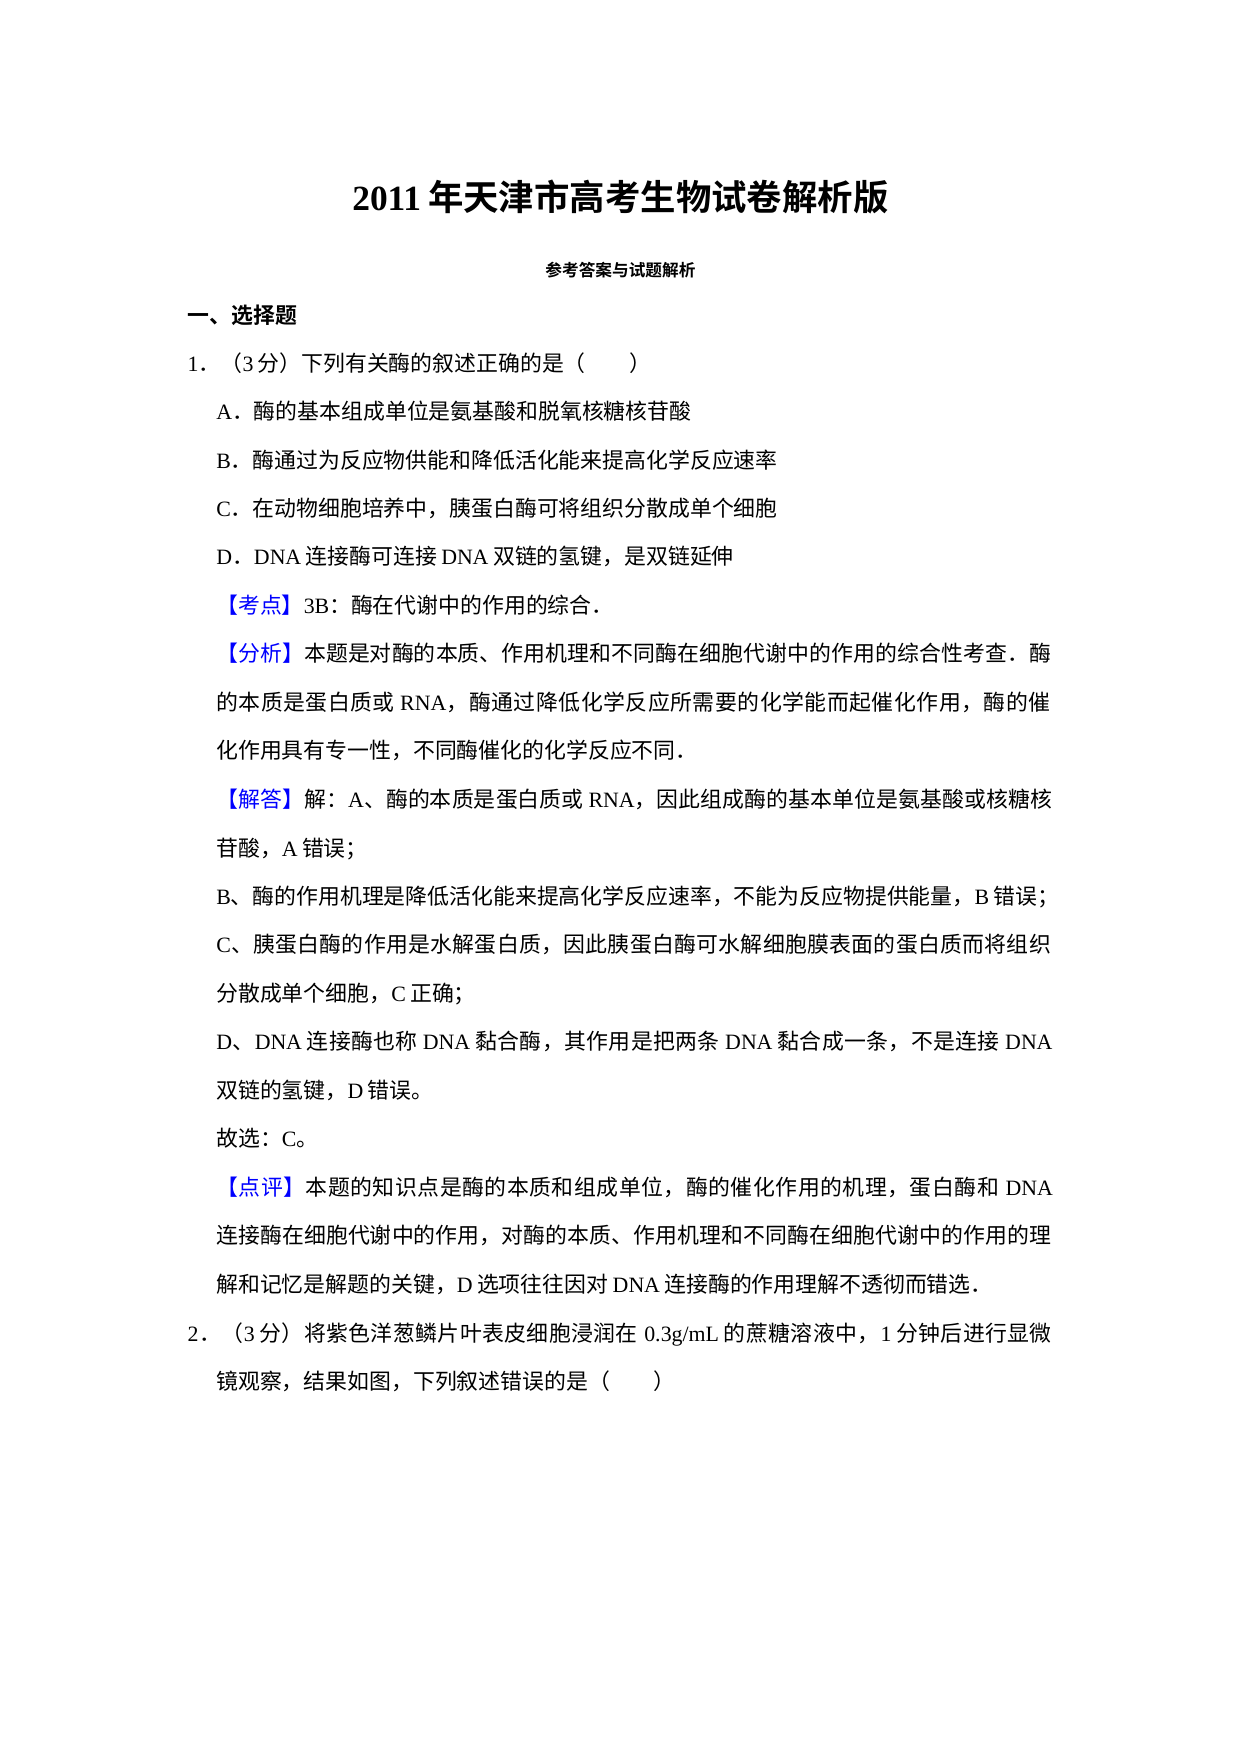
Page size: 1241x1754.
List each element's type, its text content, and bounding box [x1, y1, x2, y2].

text D、DNA连接酶也称DNA黏合酶，其作用是把两条DNA黏合成一条，不是连接DNA双链的氢键，D错误。 [216, 1024, 1053, 1105]
text 【考点】3B：酶在代谢中的作用的综合．菁优网版权所有 [216, 587, 1053, 620]
text B、酶的作用机理是降低活化能来提高化学反应速率，不能为反应物提供能量，B错误； [216, 878, 1053, 911]
text 【解答】解：A、酶的本质是蛋白质或RNA，因此组成酶的基本单位是氨基酸或核糖核苷酸，A错误； [216, 781, 1053, 863]
text D．DNA连接酶可连接DNA双链的氢键，是双链延伸 [187, 539, 1053, 571]
text C．在动物细胞培养中，胰蛋白酶可将组织分散成单个细胞 [187, 491, 1053, 523]
text 2011年天津市高考生物试卷解析版 [187, 162, 1053, 227]
text 1．（3分）下列有关酶的叙述正确的是（ ） [187, 346, 1053, 378]
text 【分析】本题是对酶的本质、作用机理和不同酶在细胞代谢中的作用的综合性考查．酶的本质是蛋白质或RNA，酶通过降低化学反应所需要的化学能而起催化作用，酶的催化作用具有专一性，不同酶催化的化学反应不同． [216, 636, 1053, 766]
text 2．（3分）将紫色洋葱鳞片叶表皮细胞浸润在0.3g/mL的蔗糖溶液中，1分钟后进行显微镜观察，结果如图，下列叙述错误的是（ ） [187, 1315, 1053, 1396]
text A．酶的基本组成单位是氨基酸和脱氧核糖核苷酸 [187, 394, 1053, 426]
text 【点评】本题的知识点是酶的本质和组成单位，酶的催化作用的机理，蛋白酶和DNA连接酶在细胞代谢中的作用，对酶的本质、作用机理和不同酶在细胞代谢中的作用的理解和记忆是解题的关键，D选项往往因对DNA连接酶的作用理解不透彻而错选． [216, 1169, 1053, 1299]
text 一、选择题 [187, 297, 1053, 330]
text B．酶通过为反应物供能和降低活化能来提高化学反应速率 [187, 442, 1053, 475]
text C、胰蛋白酶的作用是水解蛋白质，因此胰蛋白酶可水解细胞膜表面的蛋白质而将组织分散成单个细胞，C正确； [216, 927, 1053, 1008]
text 故选：C。 [216, 1121, 1053, 1153]
text 参考答案与试题解析 [187, 253, 1053, 285]
